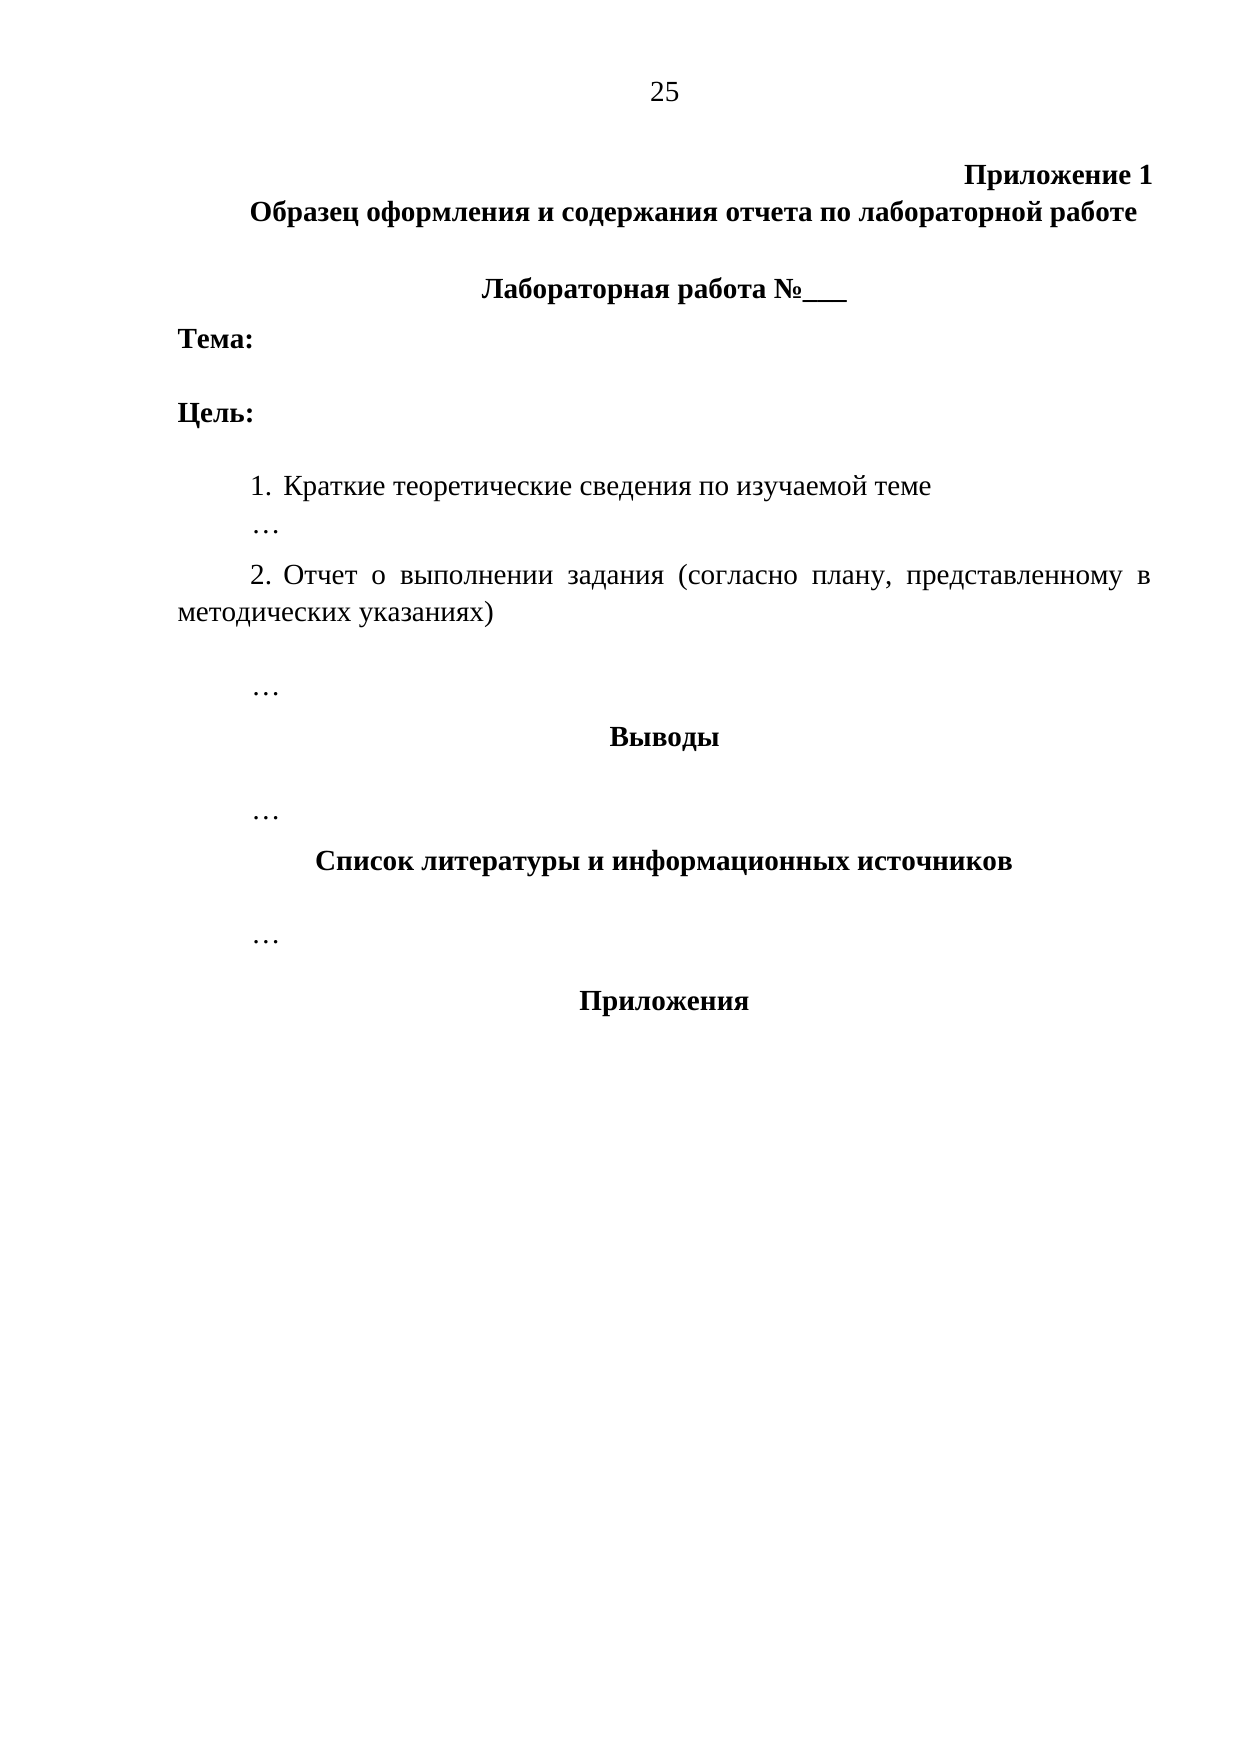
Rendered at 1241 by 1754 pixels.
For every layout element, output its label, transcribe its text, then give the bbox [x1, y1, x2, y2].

text … [251, 792, 1152, 826]
list Отчет о выполнении задания (согласно плану, представленному в методических указаниях) [177, 557, 1152, 628]
text Список литературы и информационных источников [177, 843, 1151, 876]
text … [251, 668, 1152, 702]
text Цель: [177, 395, 1152, 428]
list Краткие теоретические сведения по изучаемой теме [177, 468, 1152, 502]
text Тема: [177, 321, 1152, 355]
subtitle Лабораторная работа №___ [177, 271, 1151, 304]
text Образец оформления и содержания отчета по лабораторной работе [249, 194, 1152, 227]
text … [251, 916, 1152, 950]
text … [251, 506, 1152, 540]
subtitle Приложения [177, 983, 1151, 1017]
text Выводы [177, 719, 1152, 752]
text Приложение 1 [177, 157, 1153, 191]
